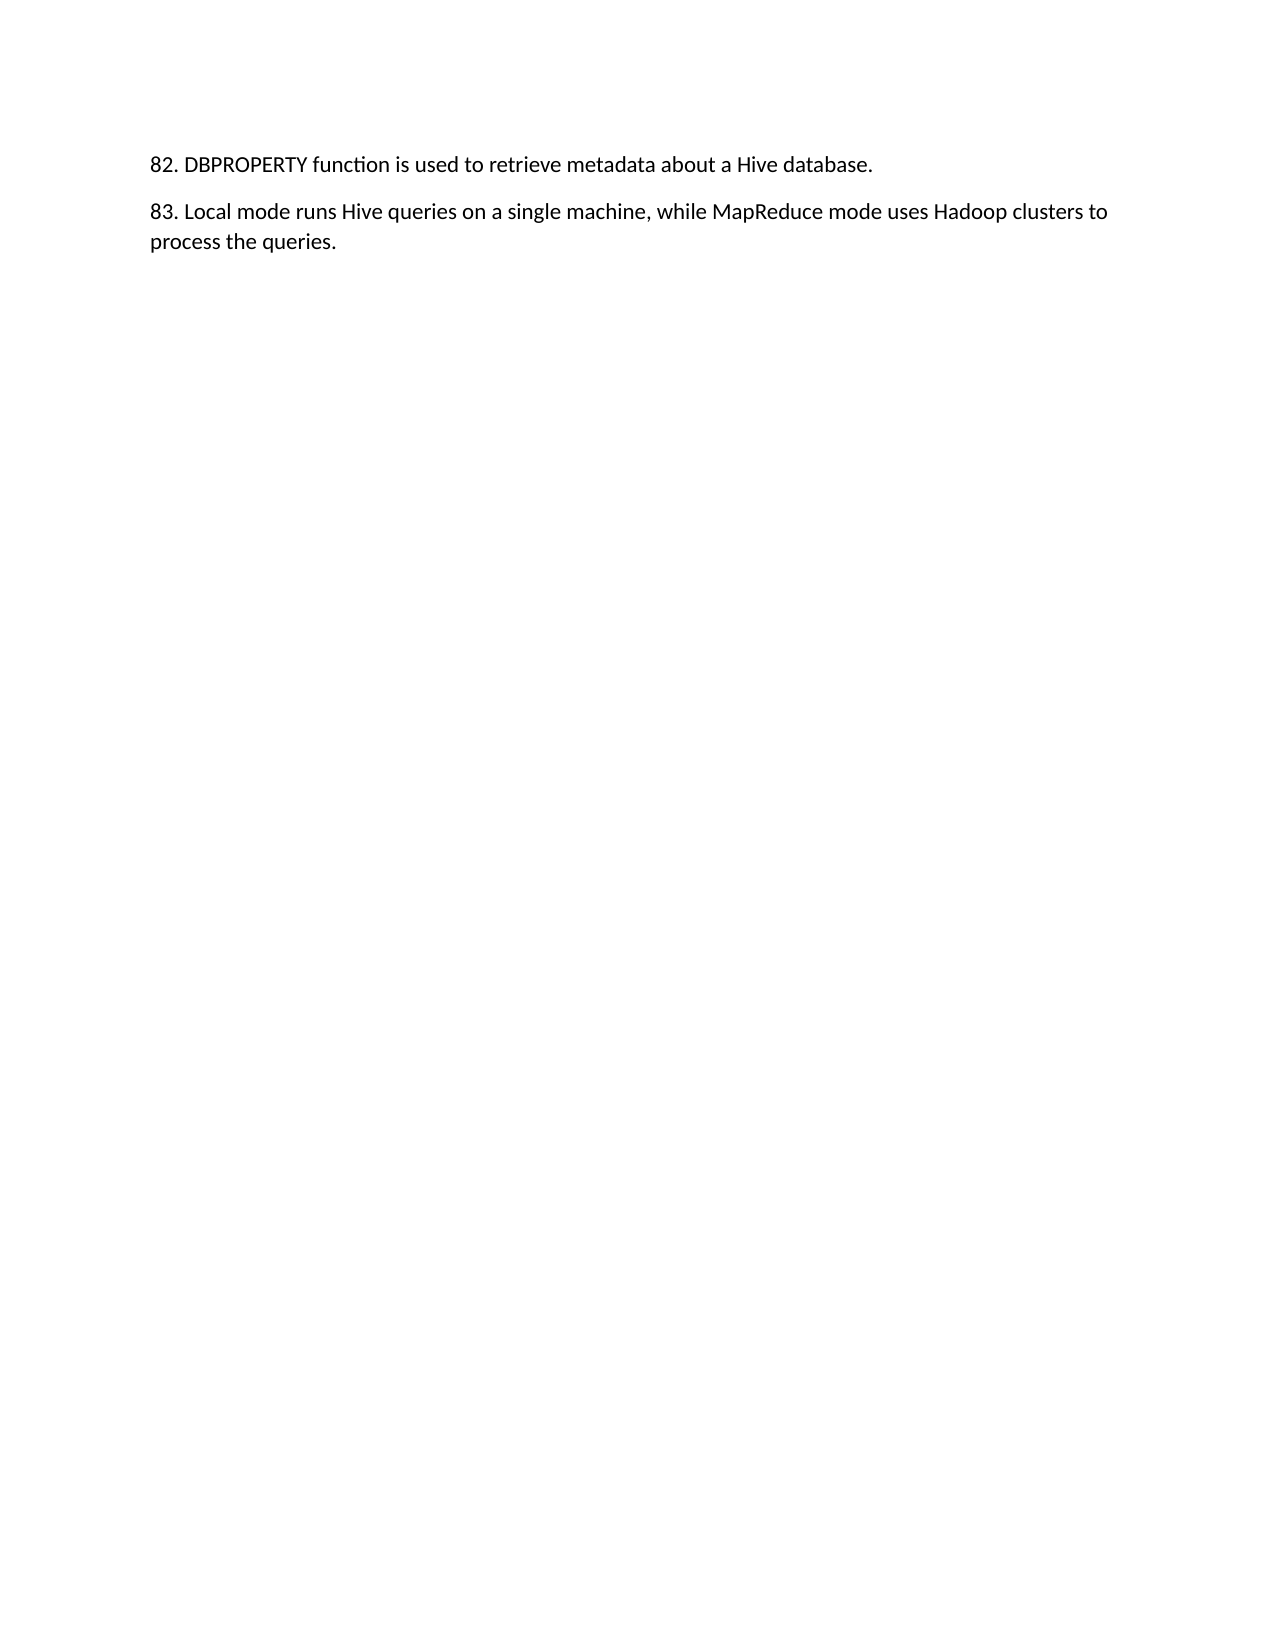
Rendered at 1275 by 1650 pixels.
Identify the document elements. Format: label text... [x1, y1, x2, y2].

text 82. DBPROPERTY function is used to retrieve metadata about a Hive database. [150, 150, 1125, 178]
text 83. Local mode runs Hive queries on a single machine, while MapReduce mode uses Hadoop clusters to process the queries. [150, 197, 1125, 255]
